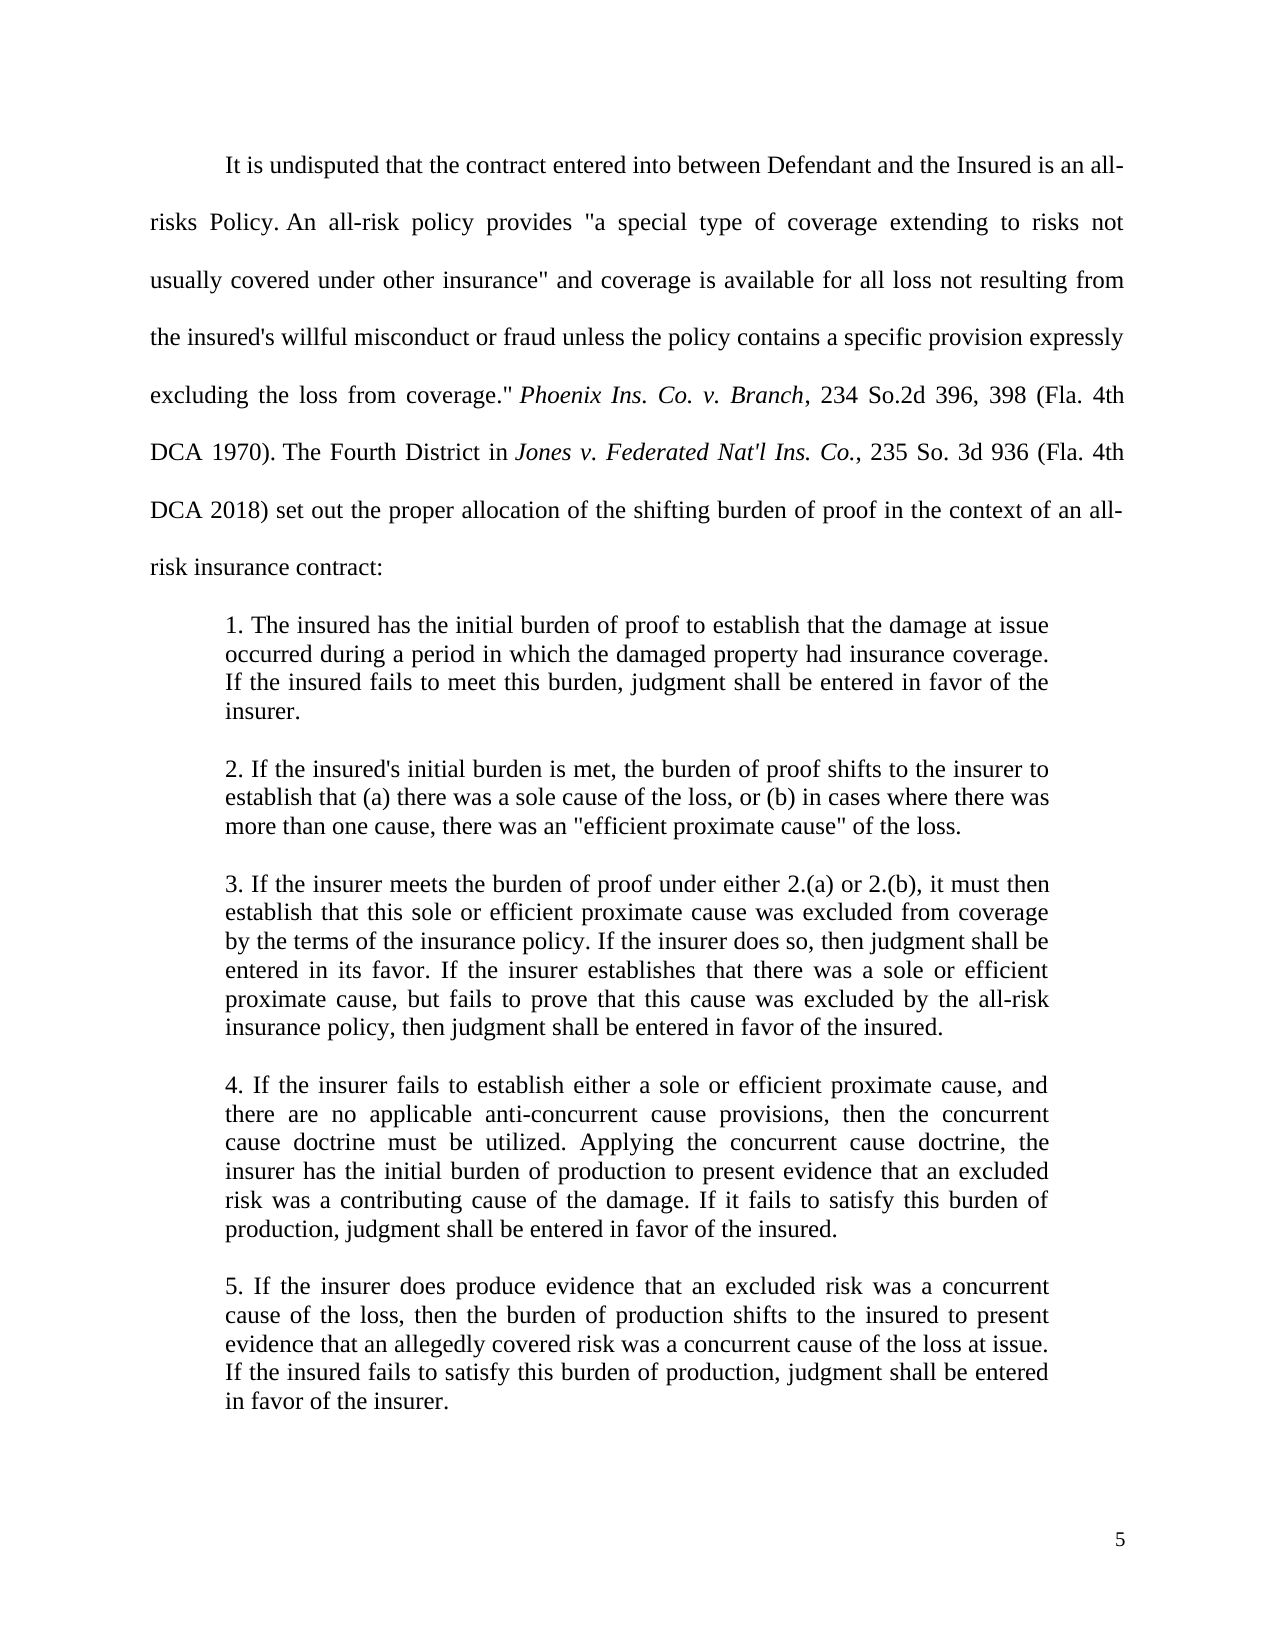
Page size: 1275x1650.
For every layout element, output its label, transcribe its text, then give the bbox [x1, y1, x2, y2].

text 3. If the insurer meets the burden of proof under either 2.(a) or 2.(b), it must then establish that this sole or efficient proximate cause was excluded from coverage by the terms of the insurance policy. If the insurer does so, then judgment shall be entered in its favor. If the insurer establishes that there was a sole or efficient proximate cause, but fails to prove that this cause was excluded by the all-risk insurance policy, then judgment shall be entered in favor of the insured. [225, 869, 1050, 1041]
text 5. If the insurer does produce evidence that an excluded risk was a concurrent cause of the loss, then the burden of production shifts to the insured to present evidence that an allegedly covered risk was a concurrent cause of the loss at issue. If the insured fails to satisfy this burden of production, judgment shall be entered in favor of the insurer. [225, 1271, 1050, 1415]
text 1. The insured has the initial burden of proof to establish that the damage at issue occurred during a period in which the damaged property had insurance coverage. If the insured fails to meet this burden, judgment shall be entered in favor of the insurer. [225, 610, 1050, 725]
text 2. If the insured's initial burden is met, the burden of proof shifts to the insurer to establish that (a) there was a sole cause of the loss, or (b) in cases where there was more than one cause, there was an "efficient proximate cause" of the loss. [225, 754, 1050, 840]
text It is undisputed that the contract entered into between Defendant and the Insured is an all-risks Policy. An all-risk policy provides "a special type of coverage extending to risks not usually covered under other insurance" and coverage is available for all loss not resulting from the insured's willful misconduct or fraud unless the policy contains a specific provision expressly excluding the loss from coverage." Phoenix Ins. Co. v. Branch, 234 So.2d 396, 398 (Fla. 4th DCA 1970). The Fourth District in Jones v. Federated Nat'l Ins. Co., 235 So. 3d 936 (Fla. 4th DCA 2018) set out the proper allocation of the shifting burden of proof in the context of an all-risk insurance contract: [150, 150, 1125, 581]
text 4. If the insurer fails to establish either a sole or efficient proximate cause, and there are no applicable anti-concurrent cause provisions, then the concurrent cause doctrine must be utilized. Applying the concurrent cause doctrine, the insurer has the initial burden of production to present evidence that an excluded risk was a contributing cause of the damage. If it fails to satisfy this burden of production, judgment shall be entered in favor of the insured. [225, 1070, 1050, 1242]
